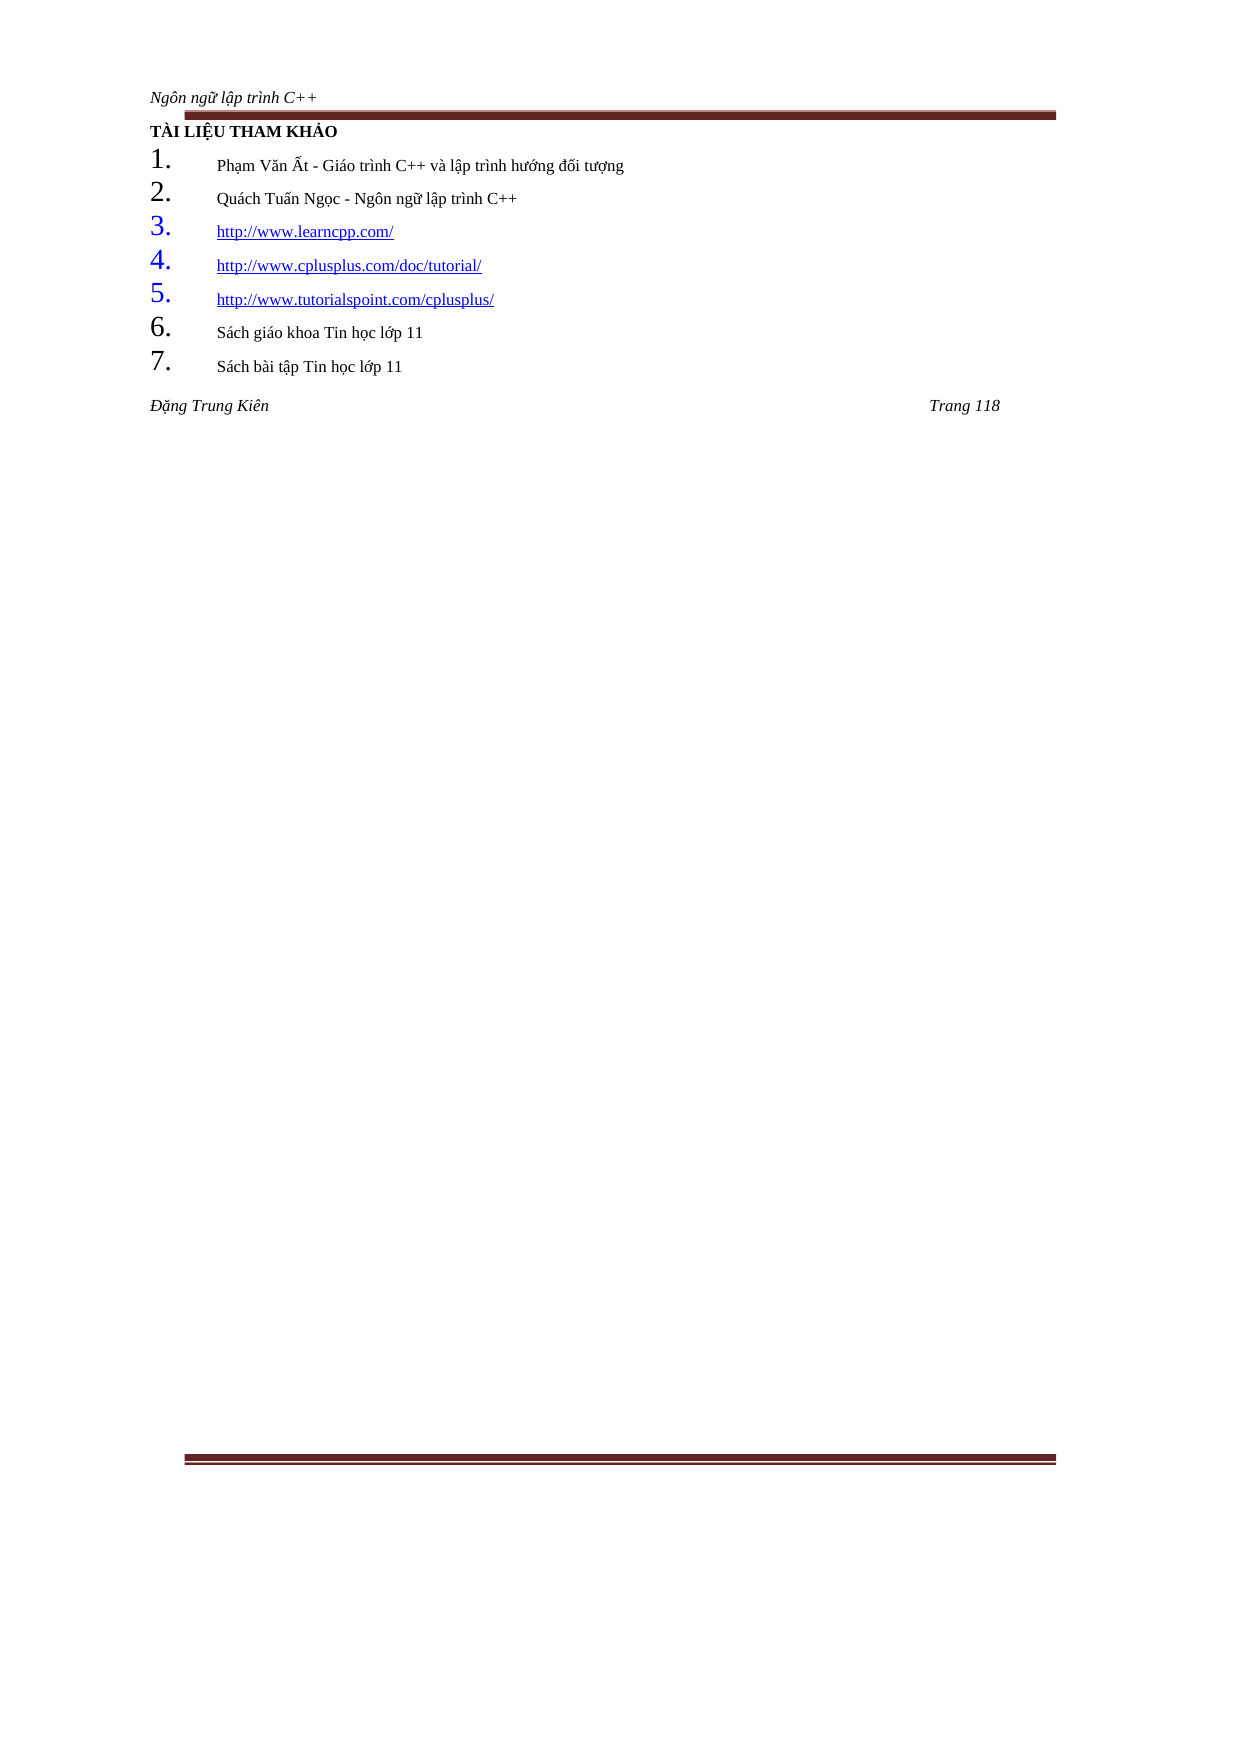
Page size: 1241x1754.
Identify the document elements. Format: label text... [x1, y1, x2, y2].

text TÀI LIỆU THAM KHẢO [150, 108, 1090, 142]
list Sách giáo khoa Tin học lớp 11 [150, 309, 1090, 343]
text Ngôn ngữ lập trình C++ [150, 74, 1090, 108]
picture [184, 1454, 1057, 1461]
list Quách Tuấn Ngọc - Ngôn ngữ lập trình C++ [150, 174, 1090, 208]
list Sách bài tập Tin học lớp 11 [150, 343, 1090, 376]
list http://www.learncpp.com/ [150, 208, 1090, 242]
text Đặng Trung Kiên Trang 118 [150, 382, 1090, 415]
list http://www.cplusplus.com/doc/tutorial/ [150, 242, 1090, 275]
list http://www.tutorialspoint.com/cplusplus/ [150, 275, 1090, 309]
list Phạm Văn Ất - Giáo trình C++ và lập trình hướng đối tượng [150, 142, 1090, 174]
